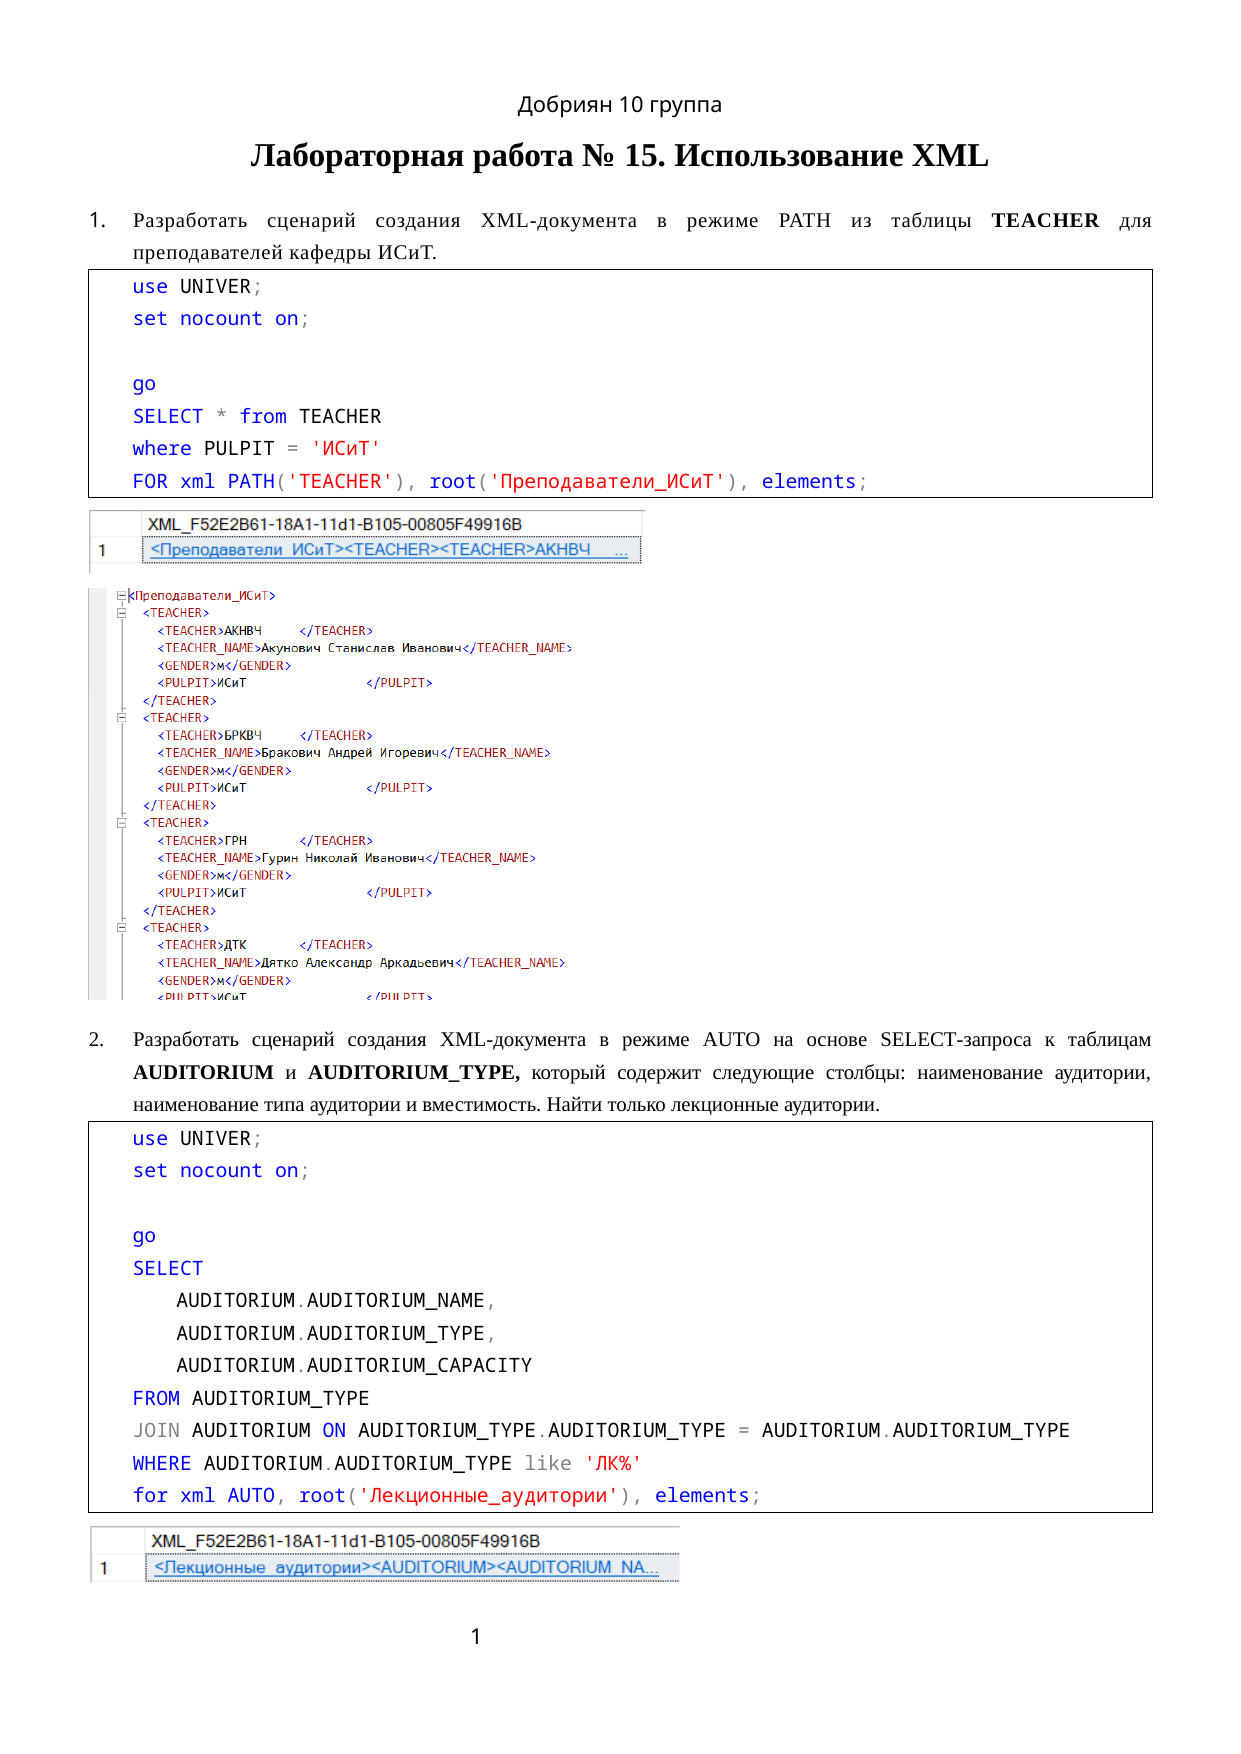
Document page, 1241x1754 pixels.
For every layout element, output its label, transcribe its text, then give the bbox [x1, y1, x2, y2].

text AUDITORIUM.AUDITORIUM_CAPACITY [89, 1349, 1152, 1382]
text set nocount on; [89, 302, 1152, 334]
list Разработать сценарий создания XML-документа в режиме AUTO на основе SELECT-запроса к таблицам AUDITORIUM и AUDITORIUM_TYPE, который содержит следующие столбцы: наименование аудитории, наименование типа аудитории и вместимость. Найти только лекционные аудитории. [88, 1023, 1152, 1121]
text where PULPIT = 'ИСиТ' [89, 432, 1152, 463]
text set nocount on; [89, 1154, 1152, 1187]
text go [89, 367, 1152, 399]
picture [88, 588, 572, 1000]
list Разработать сценарий создания XML-документа в режиме PATH из таблицы TEACHER для преподавателей кафедры ИСиТ. [88, 203, 1152, 268]
text AUDITORIUM.AUDITORIUM_NAME, [89, 1284, 1152, 1317]
picture [88, 510, 646, 573]
text JOIN AUDITORIUM ON AUDITORIUM_TYPE.AUDITORIUM_TYPE = AUDITORIUM.AUDITORIUM_TYPE [89, 1414, 1152, 1447]
text FOR xml PATH('TEACHER'), root('Преподаватели_ИСиТ'), elements; [89, 463, 1152, 497]
text use UNIVER; [89, 1122, 1152, 1154]
text SELECT * from TEACHER [89, 399, 1152, 432]
text SELECT [89, 1252, 1152, 1284]
text WHERE AUDITORIUM.AUDITORIUM_TYPE like 'ЛК%' [89, 1447, 1152, 1478]
text use UNIVER; [89, 270, 1152, 302]
text for xml AUTO, root('Лекционные_аудитории'), elements; [89, 1478, 1152, 1512]
text go [89, 1219, 1152, 1252]
text AUDITORIUM.AUDITORIUM_TYPE, [89, 1317, 1152, 1349]
text Лабораторная работа № 15. Использование XML [88, 122, 1152, 187]
picture [88, 1525, 680, 1583]
text FROM AUDITORIUM_TYPE [89, 1382, 1152, 1414]
